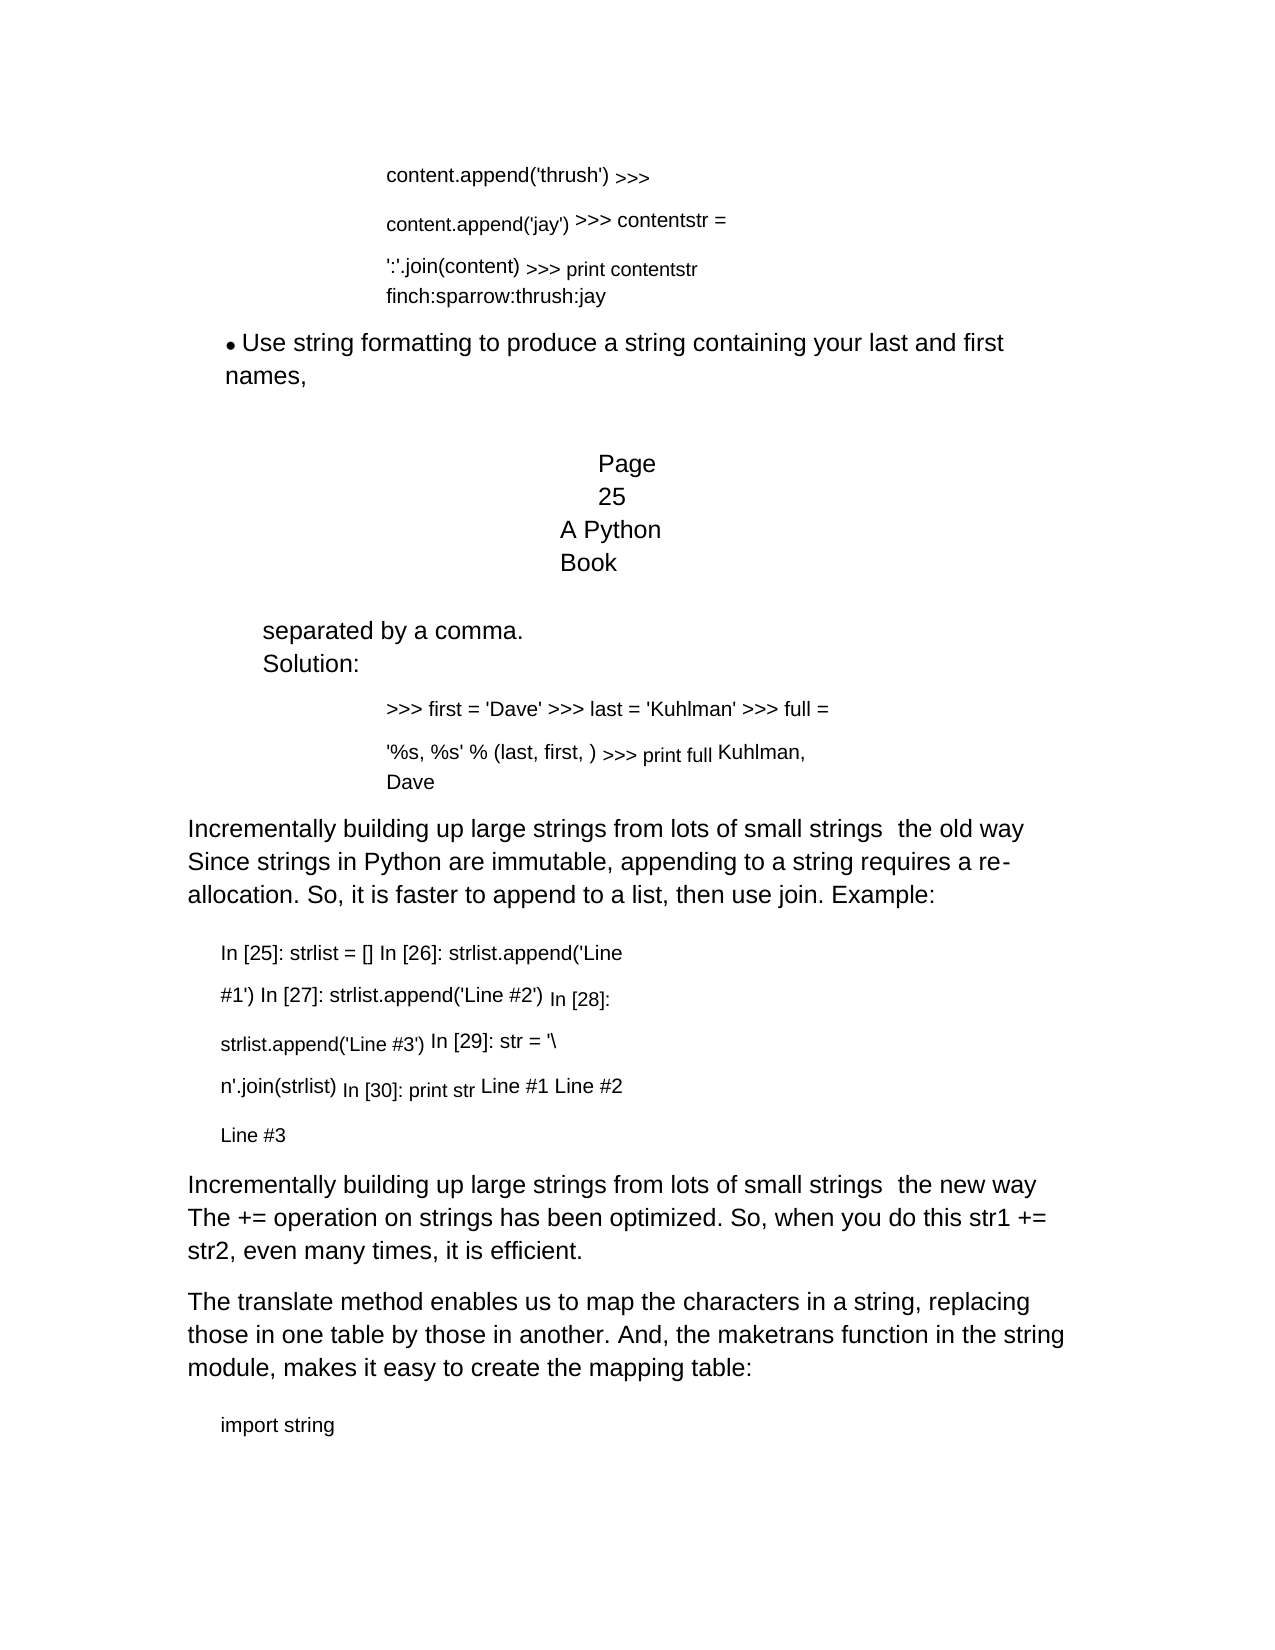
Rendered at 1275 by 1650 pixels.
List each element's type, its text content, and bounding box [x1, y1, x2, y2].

text Incrementally building up large strings from lots of small strings ­­ the new way ­­ The += operation on strings has been optimized. So, when you do this str1 += str2, even many times, it is efficient. [187, 1169, 1063, 1264]
text import string [220, 1413, 383, 1437]
text Page 25 [598, 449, 677, 511]
text The translate method enables us to map the characters in a string, replacing those in one table by those in another. And, the maketrans function in the string module, makes it easy to create the mapping table: [187, 1287, 1074, 1381]
text Incrementally building up large strings from lots of small strings ­­ the old way ­­ Since strings in Python are immutable, appending to a string requires a re­allocation. So, it is faster to append to a list, then use join. Example: [187, 814, 1070, 909]
text >>> first = 'Dave' >>> last = 'Kuhlman' >>> full = '%s, %s' % (last, first, ) >>> print full Kuhlman, Dave [386, 697, 848, 794]
text separated by a comma. Solution: [262, 616, 589, 677]
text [386, 150, 811, 308]
text ● Use string formatting to produce a string containing your last and first names, [225, 328, 1039, 389]
text A Python Book [560, 515, 716, 577]
text In [25]: strlist = [] In [26]: strlist.append('Line #1') In [27]: strlist.append('Line #2') In [28]: strlist.append('Line #3') In [29]: str = '\n'.join(strlist) In [30]: print str Line #1 Line #2 Line #3 [220, 941, 646, 1147]
